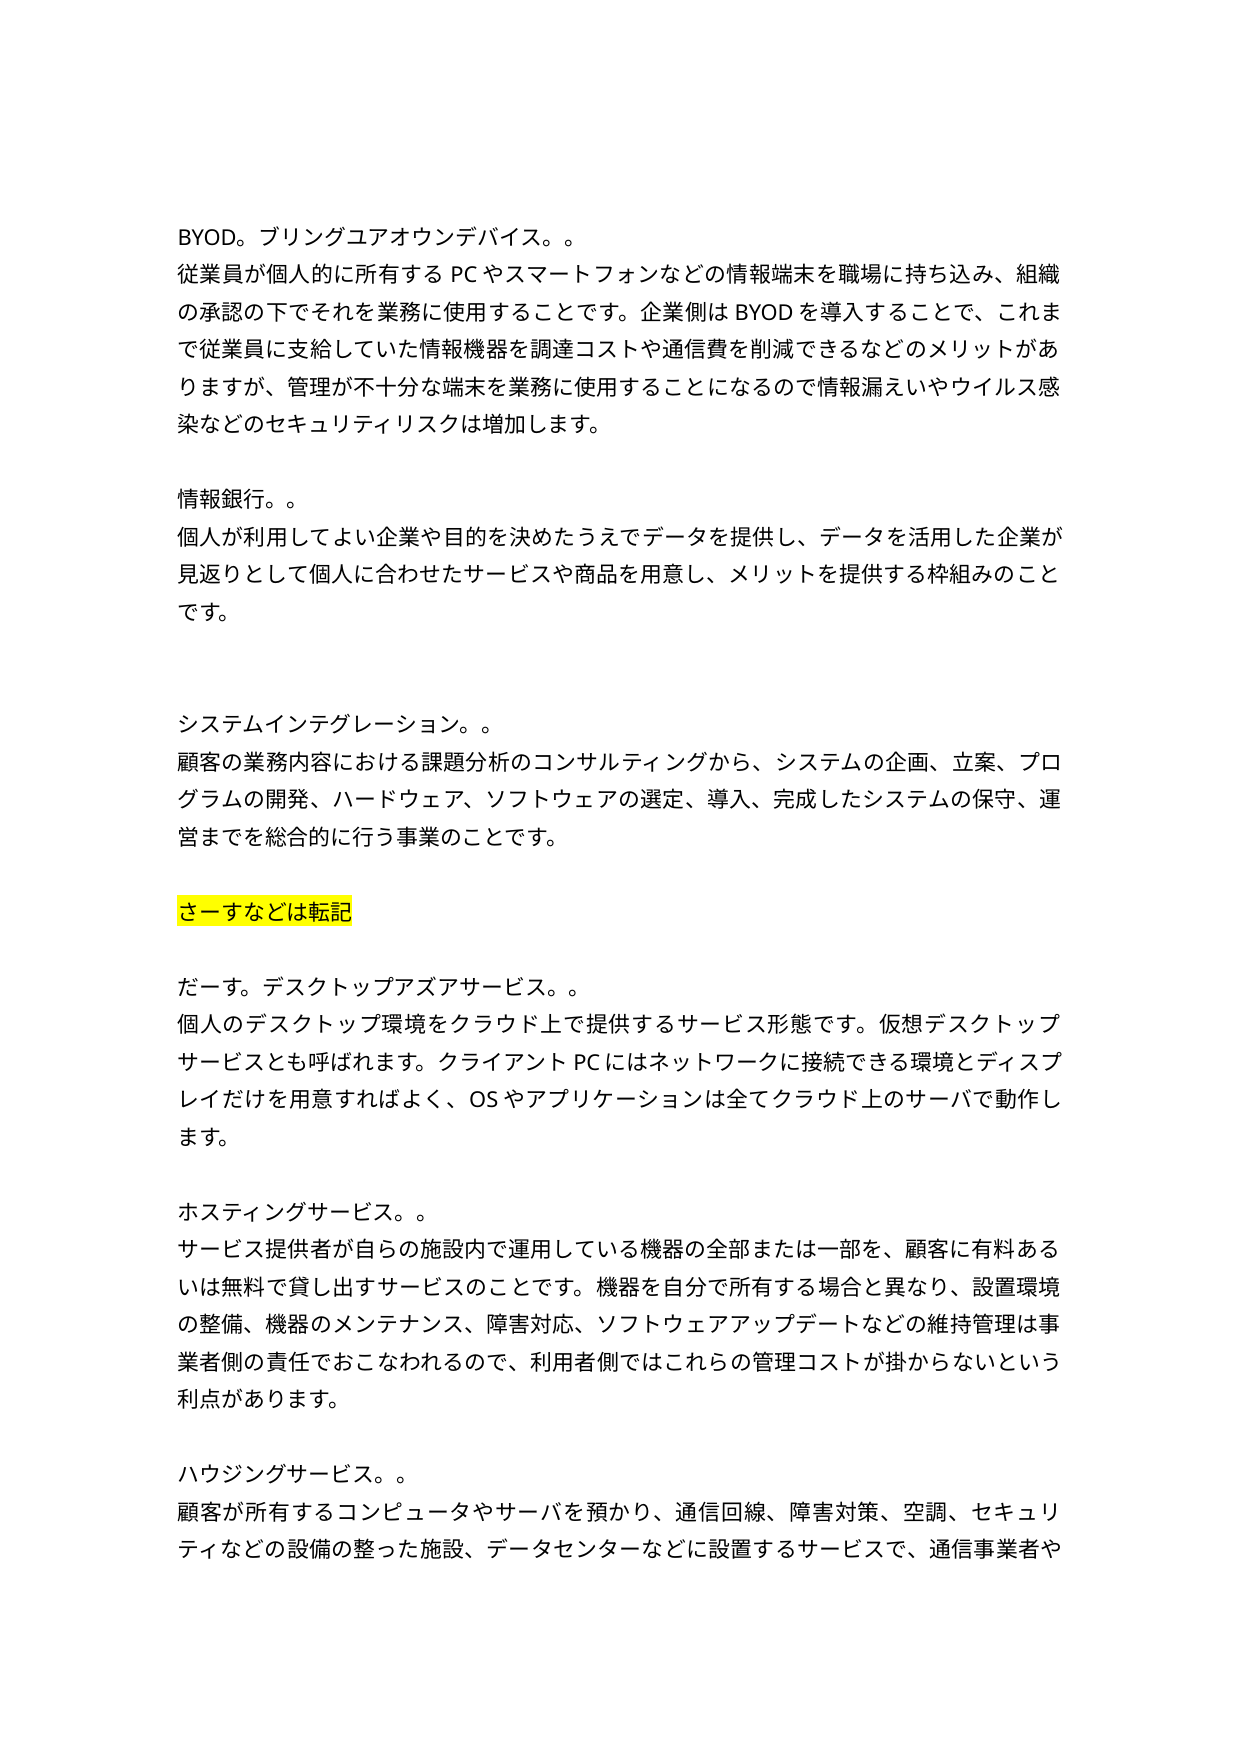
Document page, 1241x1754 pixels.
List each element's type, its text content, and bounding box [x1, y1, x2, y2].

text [177, 1492, 1063, 1567]
text 情報銀行。。 [177, 479, 1063, 517]
text 個人のデスクトップ環境をクラウド上で提供するサービス形態です。仮想デスクトップサービスとも呼ばれます。クライアントPCにはネットワークに接続できる環境とディスプレイだけを用意すればよく、OSやアプリケーションは全てクラウド上のサーバで動作します。 [177, 1004, 1063, 1154]
text システムインテグレーション。。 [177, 704, 1063, 742]
text BYOD。ブリングユアオウンデバイス。。 [177, 217, 1063, 254]
text 顧客の業務内容における課題分析のコンサルティングから、システムの企画、立案、プログラムの開発、ハードウェア、ソフトウェアの選定、導入、完成したシステムの保守、運営までを総合的に行う事業のことです。 [177, 742, 1063, 854]
text サービス提供者が自らの施設内で運用している機器の全部または一部を、顧客に有料あるいは無料で貸し出すサービスのことです。機器を自分で所有する場合と異なり、設置環境の整備、機器のメンテナンス、障害対応、ソフトウェアアップデートなどの維持管理は事業者側の責任でおこなわれるので、利用者側ではこれらの管理コストが掛からないという利点があります。 [177, 1229, 1063, 1417]
text 個人が利用してよい企業や目的を決めたうえでデータを提供し、データを活用した企業が見返りとして個人に合わせたサービスや商品を用意し、メリットを提供する枠組みのことです。 [177, 517, 1063, 629]
text ホスティングサービス。。 [177, 1192, 1063, 1229]
text ハウジングサービス。。 [177, 1454, 1063, 1492]
text 従業員が個人的に所有するPCやスマートフォンなどの情報端末を職場に持ち込み、組織の承認の下でそれを業務に使用することです。企業側はBYODを導入することで、これまで従業員に支給していた情報機器を調達コストや通信費を削減できるなどのメリットがありますが、管理が不十分な端末を業務に使用することになるので情報漏えいやウイルス感染などのセキュリティリスクは増加します。 [177, 254, 1063, 442]
text さーすなどは転記 [177, 892, 1063, 929]
text だーす。デスクトップアズアサービス。。 [177, 967, 1063, 1004]
